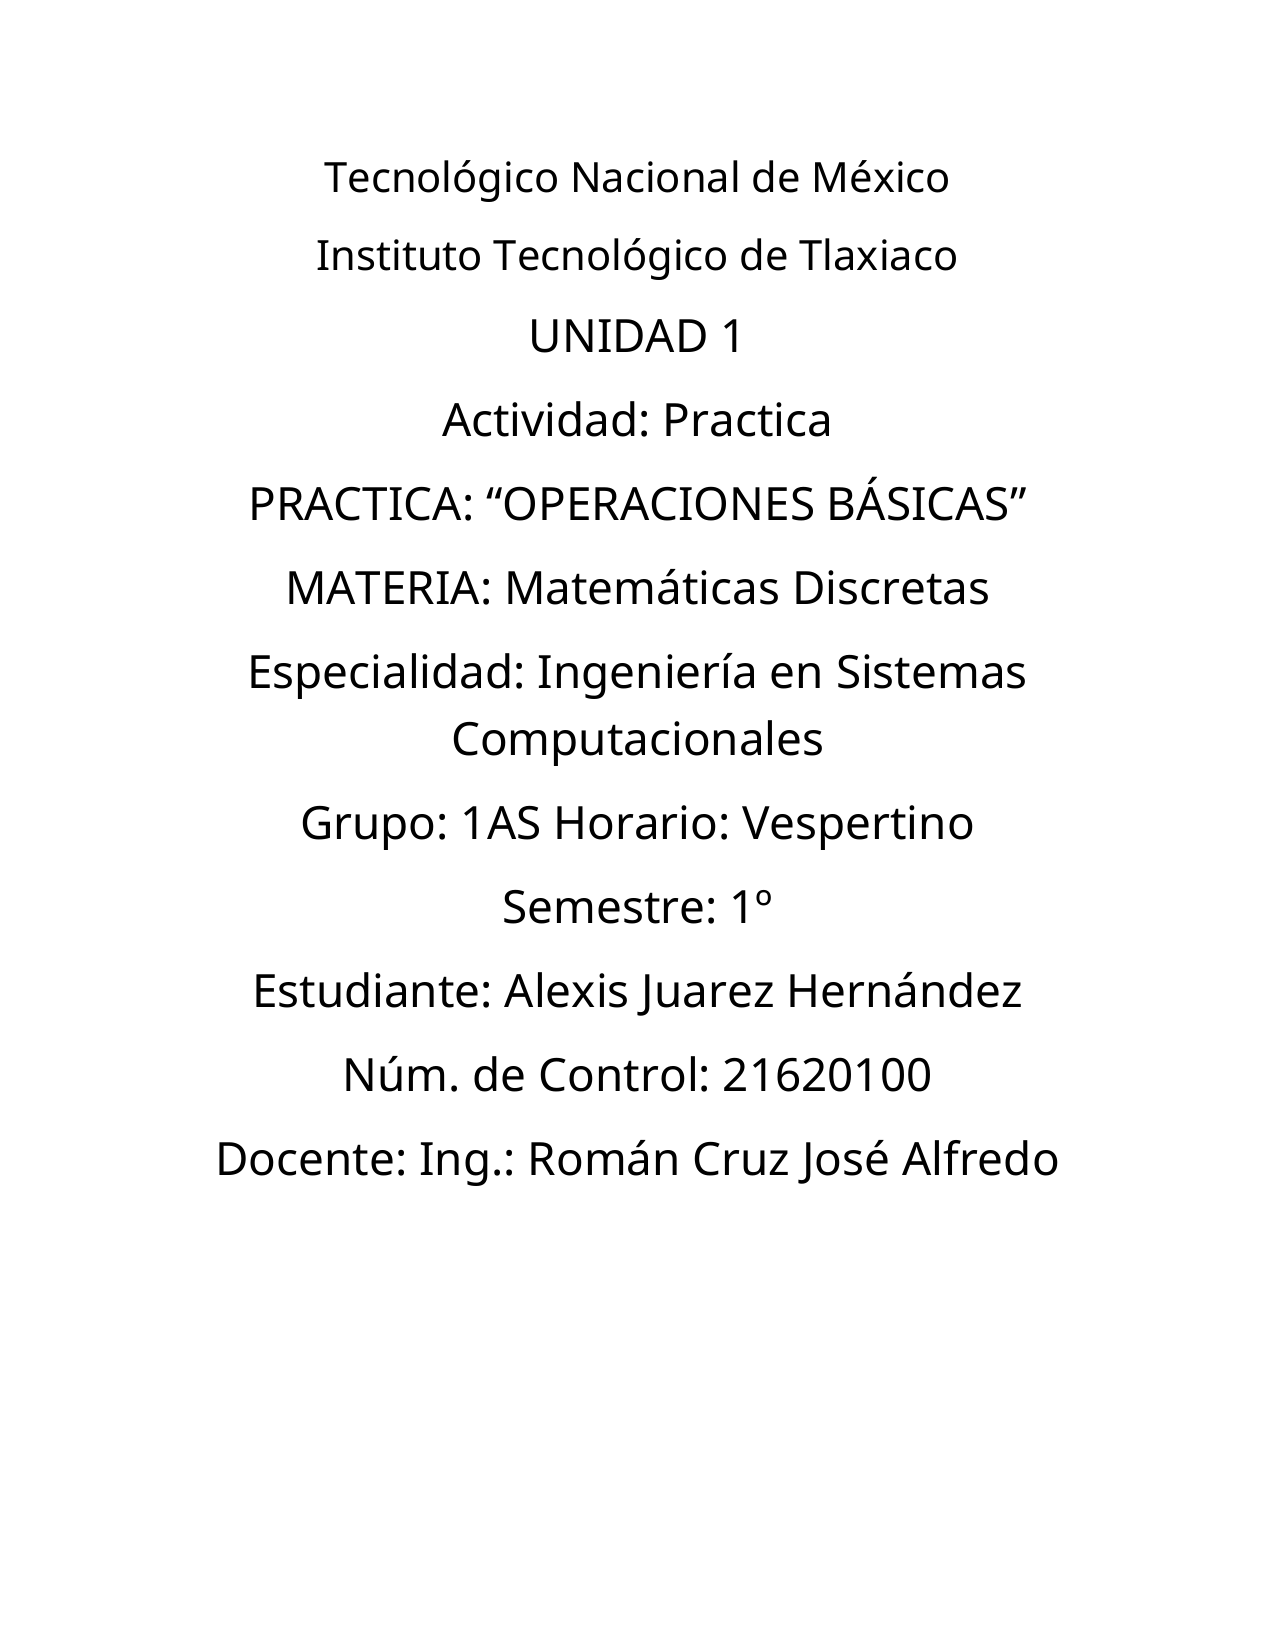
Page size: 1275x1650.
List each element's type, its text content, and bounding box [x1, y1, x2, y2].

text Semestre: 1º [177, 874, 1098, 937]
text UNIDAD 1 [177, 303, 1098, 366]
text Especialidad: Ingeniería en Sistemas Computacionales [177, 639, 1098, 769]
text MATERIA: Matemáticas Discretas [177, 555, 1098, 618]
text PRACTICA: “OPERACIONES BÁSICAS” [177, 471, 1098, 534]
text Docente: Ing.: Román Cruz José Alfredo [177, 1126, 1098, 1189]
text Estudiante: Alexis Juarez Hernández [177, 958, 1098, 1021]
text Núm. de Control: 21620100 [177, 1042, 1098, 1105]
text Tecnológico Nacional de México [177, 148, 1098, 204]
text Grupo: 1AS Horario: Vespertino [177, 791, 1098, 853]
text Actividad: Practica [177, 387, 1098, 450]
text Instituto Tecnológico de Tlaxiaco [177, 226, 1098, 282]
